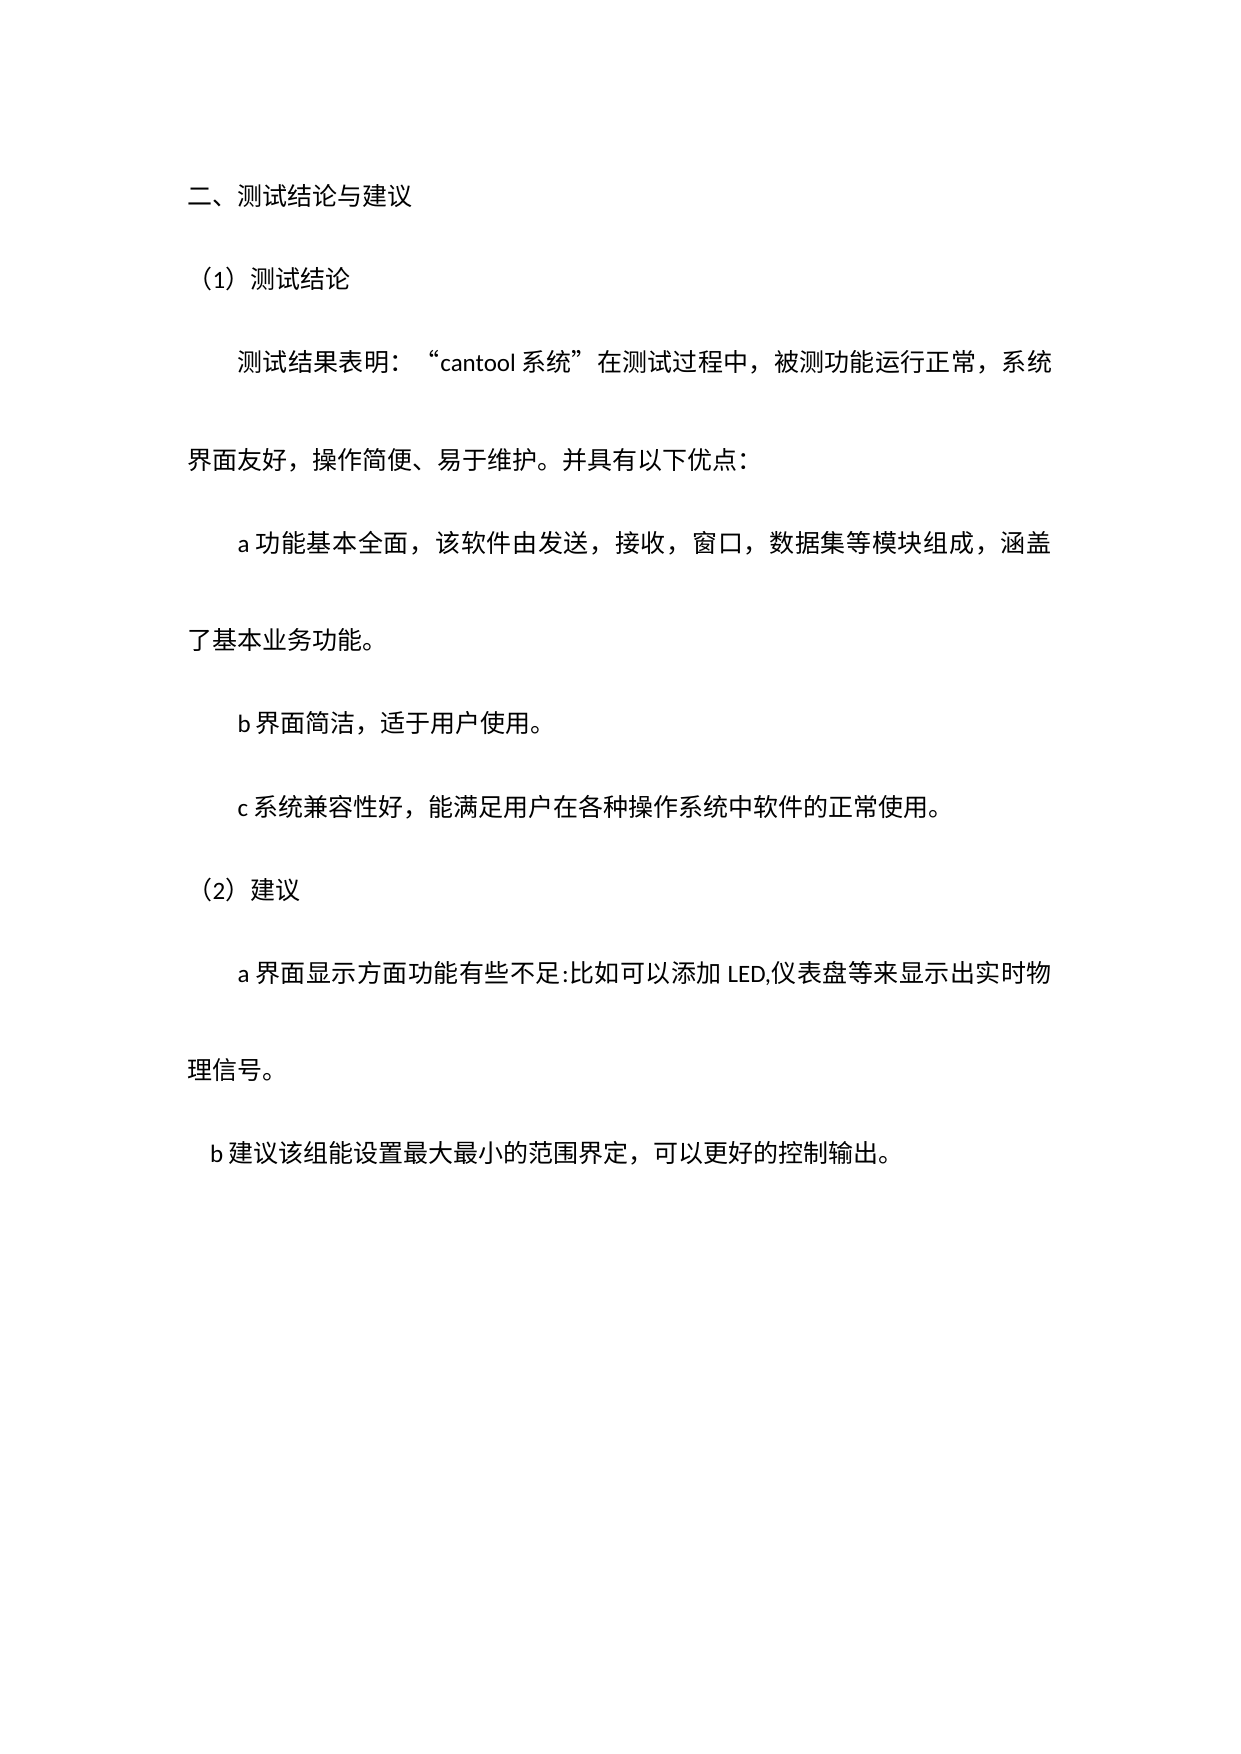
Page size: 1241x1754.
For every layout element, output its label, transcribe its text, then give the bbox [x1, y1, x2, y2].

text a界面显示方面功能有些不足:比如可以添加LED,仪表盘等来显示出实时物理信号。 [187, 939, 1053, 1101]
subtitle （2）建议 [187, 856, 1053, 921]
subtitle 二、测试结论与建议 [187, 162, 1053, 227]
text c系统兼容性好，能满足用户在各种操作系统中软件的正常使用。 [187, 773, 1053, 838]
subtitle 测试结论 [187, 245, 1053, 310]
text a功能基本全面，该软件由发送，接收，窗口，数据集等模块组成，涵盖了基本业务功能。 [187, 509, 1053, 671]
text b建议该组能设置最大最小的范围界定，可以更好的控制输出。 [187, 1119, 1053, 1184]
text 测试结果表明：“cantool系统”在测试过程中，被测功能运行正常，系统界面友好，操作简便、易于维护。并具有以下优点： [187, 328, 1053, 491]
text b界面简洁，适于用户使用。 [187, 689, 1053, 754]
